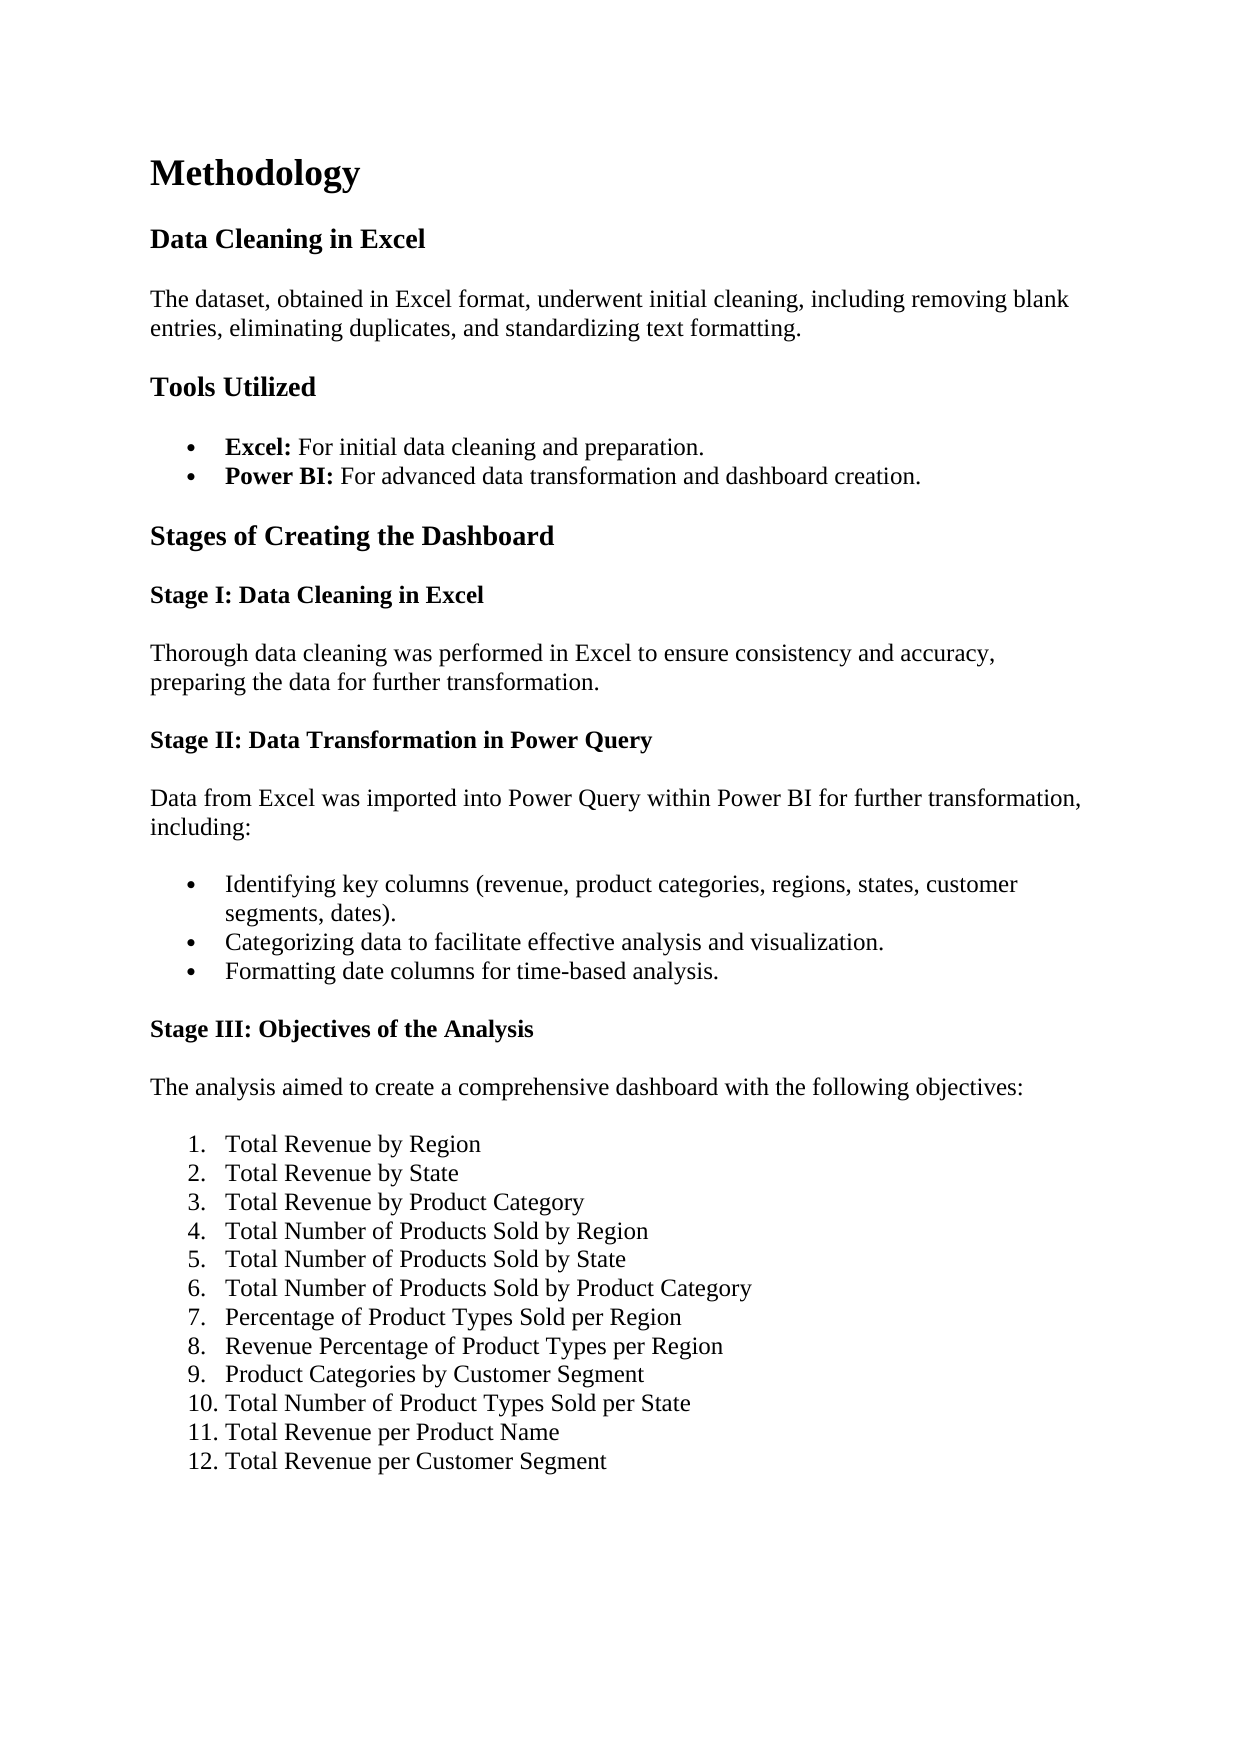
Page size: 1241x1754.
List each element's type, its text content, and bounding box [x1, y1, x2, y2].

text Data Cleaning in Excel [150, 222, 1090, 255]
text The dataset, obtained in Excel format, underwent initial cleaning, including removing blank entries, eliminating duplicates, and standardizing text formatting. [150, 284, 1090, 341]
text Stage I: Data Cleaning in Excel [150, 580, 1090, 609]
list Categorizing data to facilitate effective analysis and visualization. [187, 927, 1090, 956]
text Data from Excel was imported into Power Query within Power BI for further transformation, including: [150, 783, 1090, 840]
list Power BI: For advanced data transformation and dashboard creation. [187, 461, 1090, 489]
text Stage III: Objectives of the Analysis [150, 1014, 1090, 1042]
list Total Number of Products Sold by State [187, 1244, 1090, 1273]
list Total Number of Product Types Sold per State [187, 1388, 1090, 1417]
text Stage II: Data Transformation in Power Query [150, 725, 1090, 754]
text Tools Utilized [150, 371, 1090, 403]
list Percentage of Product Types Sold per Region [187, 1302, 1090, 1331]
list Total Revenue per Customer Segment [187, 1446, 1090, 1474]
list Formatting date columns for time-based analysis. [187, 956, 1090, 984]
list Revenue Percentage of Product Types per Region [187, 1331, 1090, 1359]
list Total Revenue per Product Name [187, 1417, 1090, 1446]
text Stages of Creating the Dashboard [150, 519, 1090, 551]
list Identifying key columns (revenue, product categories, regions, states, customer segments, dates). [187, 869, 1090, 927]
text The analysis aimed to create a comprehensive dashboard with the following objectives: [150, 1072, 1090, 1100]
list Total Number of Products Sold by Region [187, 1216, 1090, 1244]
list Product Categories by Customer Segment [187, 1359, 1090, 1388]
list Total Revenue by State [187, 1158, 1090, 1187]
list Total Number of Products Sold by Product Category [187, 1273, 1090, 1302]
list Total Revenue by Region [187, 1129, 1090, 1158]
list Excel: For initial data cleaning and preparation. [187, 432, 1090, 461]
text Thorough data cleaning was performed in Excel to ensure consistency and accuracy, preparing the data for further transformation. [150, 638, 1090, 696]
text Methodology [150, 150, 1090, 193]
list Total Revenue by Product Category [187, 1187, 1090, 1216]
